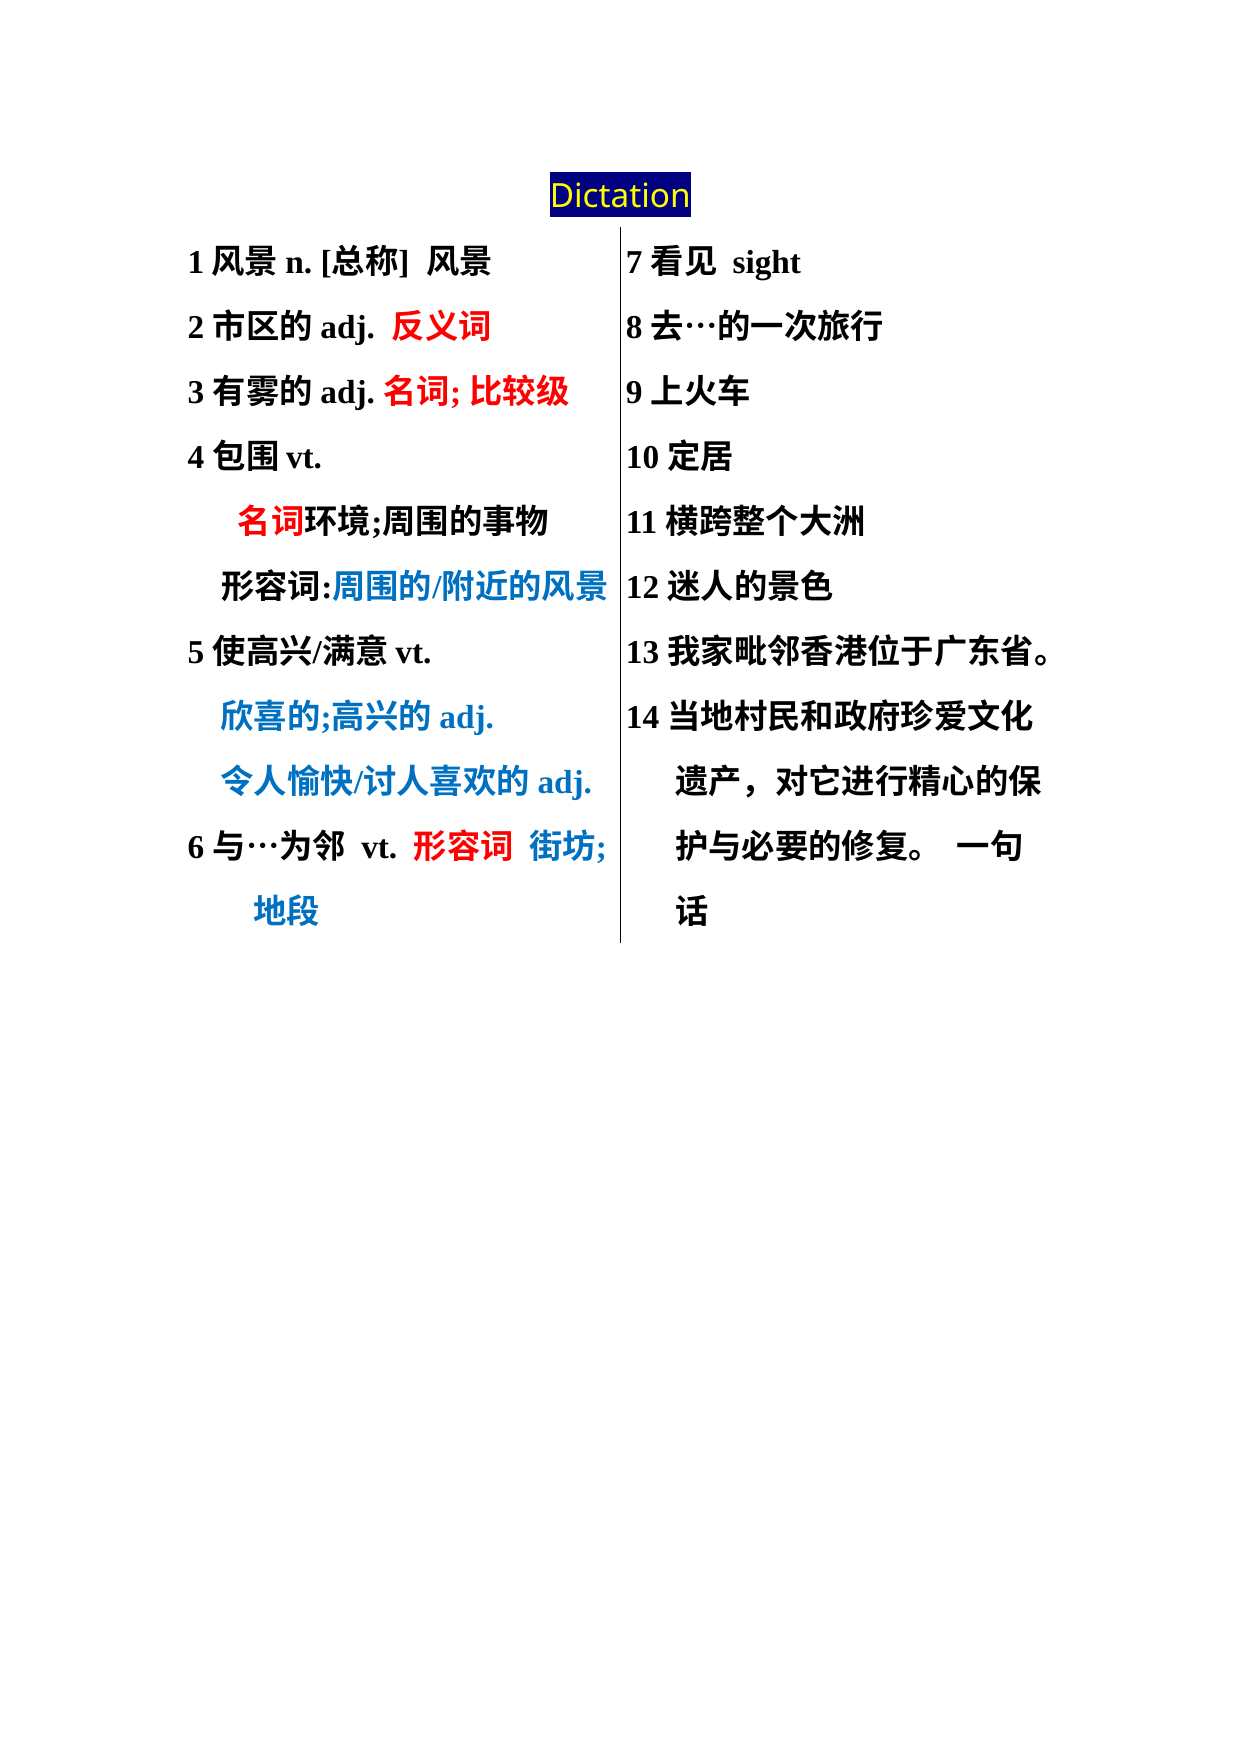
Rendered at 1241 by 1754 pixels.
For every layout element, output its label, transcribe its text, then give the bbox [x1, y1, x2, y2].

text 名词环境;周围的事物 [187, 487, 614, 552]
text 4 包围vt. [187, 422, 614, 487]
text 3 有雾的 adj. 名词; 比较级 [187, 357, 614, 422]
text 形容词:周围的/附近的风景 [187, 552, 614, 617]
text 12 迷人的景色 [626, 552, 1053, 617]
text 6 与…为邻 vt. 形容词 街坊;地段 [187, 812, 614, 942]
text 13 我家毗邻香港位于广东省。 [626, 617, 1053, 682]
text Dictation [187, 162, 1053, 227]
text 10 定居 [626, 422, 1053, 487]
text 1风景 n. [总称] 风景 [187, 227, 614, 292]
text 8 去…的一次旅行 [626, 292, 1053, 357]
text 7 看见 sight [626, 227, 1053, 292]
text 11 横跨整个大洲 [626, 487, 1053, 552]
text 令人愉快/讨人喜欢的 adj. [187, 747, 614, 812]
text 14 当地村民和政府珍爱文化遗产，对它进行精心的保护与必要的修复。 一句话 [626, 682, 1053, 942]
text 5 使高兴/满意vt. [187, 617, 614, 682]
text 欣喜的;高兴的 adj. [187, 682, 614, 747]
text 2 市区的 adj. 反义词 [187, 292, 614, 357]
text 9 上火车 [626, 357, 1053, 422]
